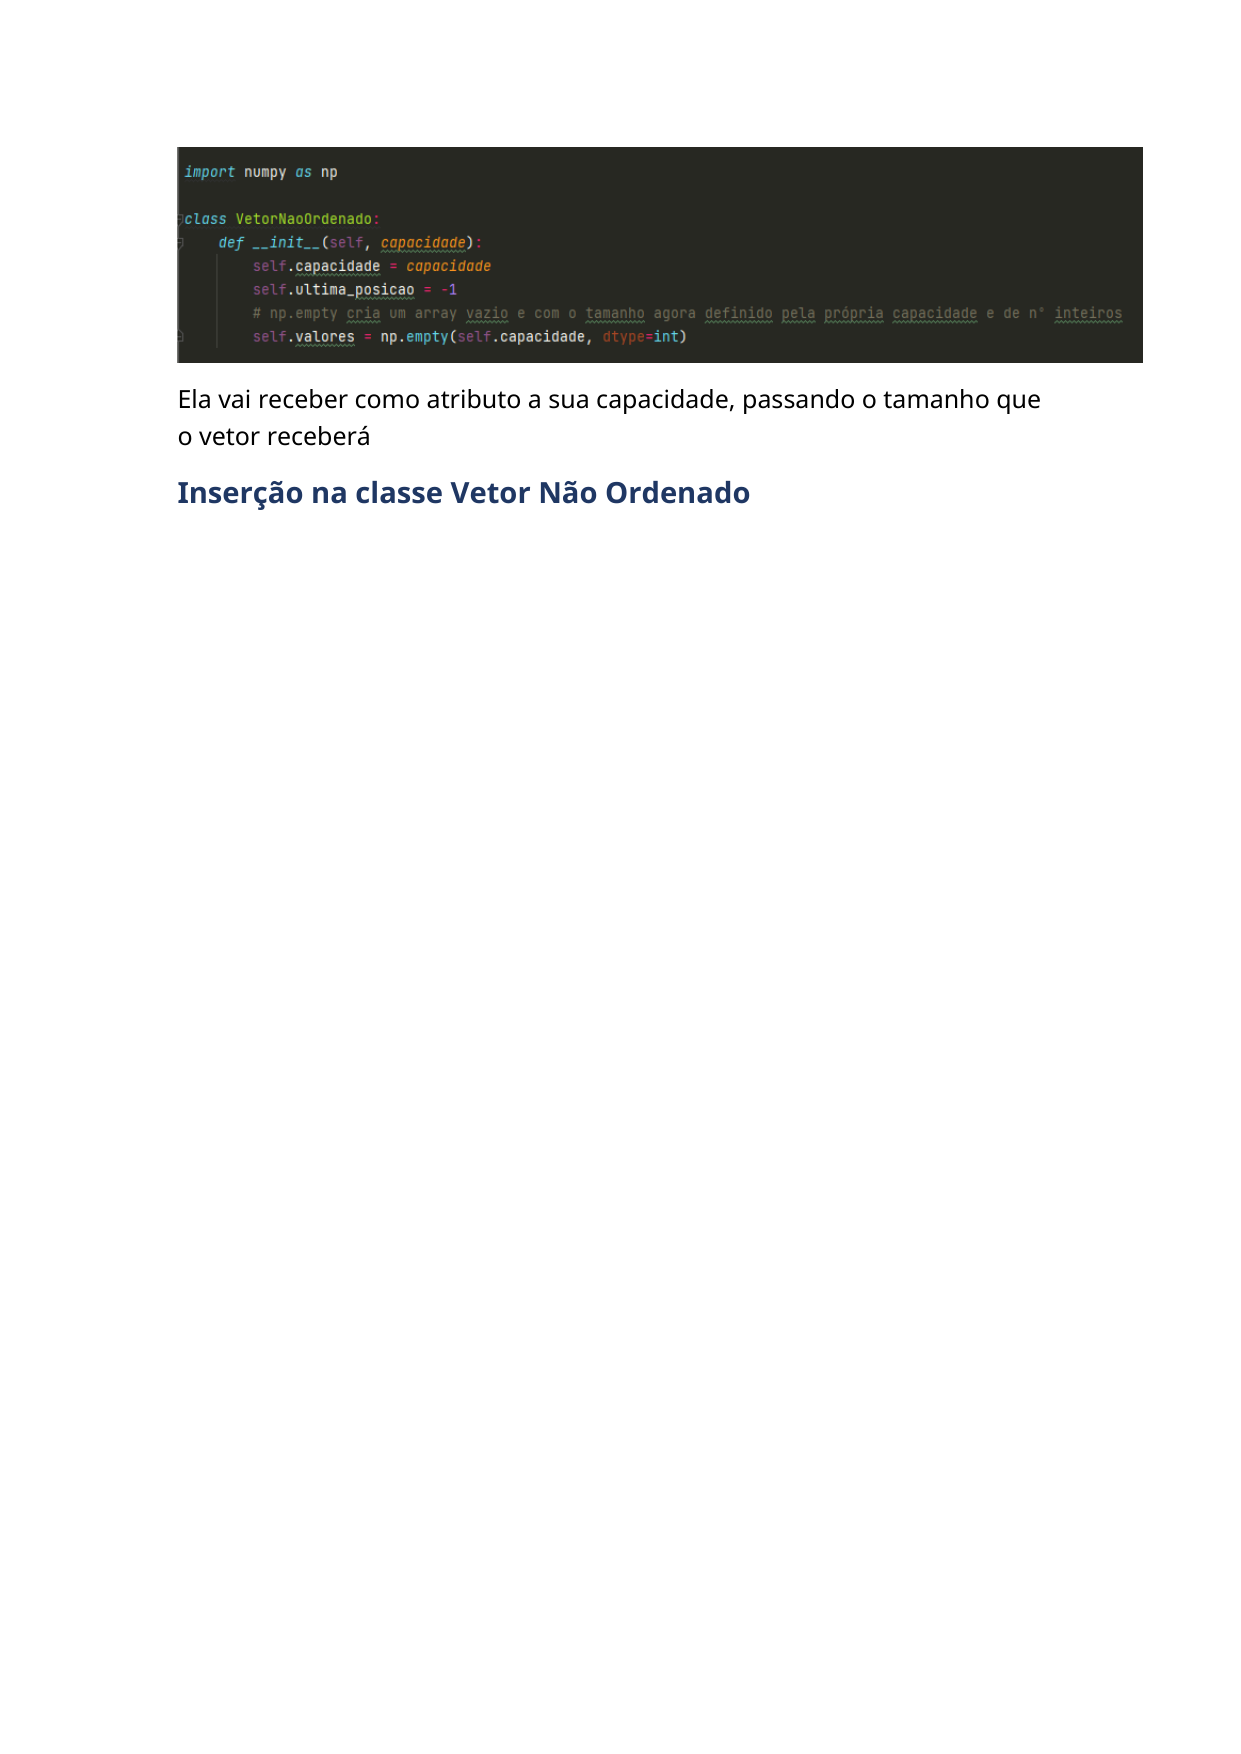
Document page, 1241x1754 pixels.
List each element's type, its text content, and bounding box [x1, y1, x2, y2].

subtitle Inserção na classe Vetor Não Ordenado [177, 472, 1063, 512]
picture [177, 147, 1143, 363]
text Ela vai receber como atributo a sua capacidade, passando o tamanho que o vetor receberá [177, 382, 1063, 453]
